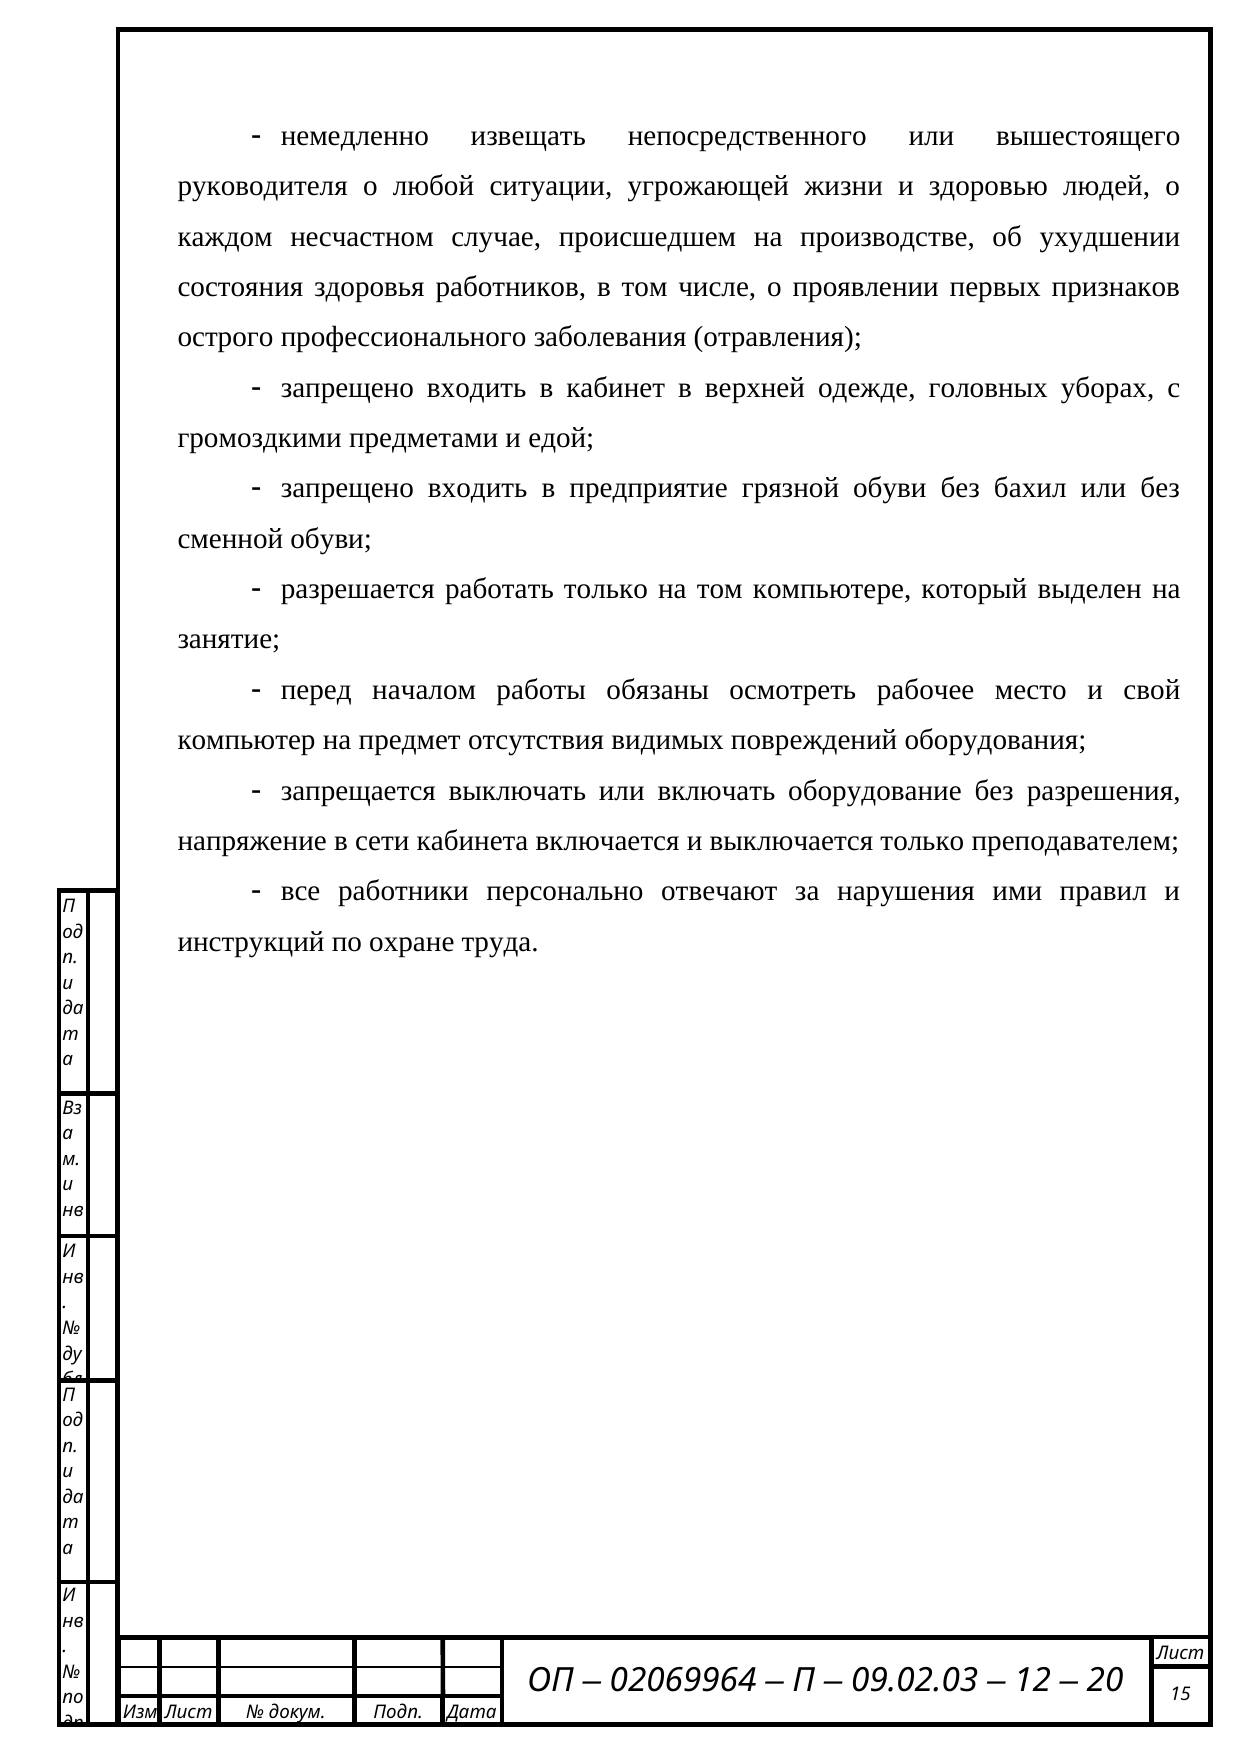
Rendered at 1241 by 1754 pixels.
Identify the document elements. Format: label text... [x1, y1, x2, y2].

list разрешается работать только на том компьютере, который выделен на занятие; [177, 571, 1181, 655]
list все работники персонально отвечают за нарушения ими правил и инструкций по охране труда. [177, 873, 1181, 957]
list запрещается выключать или включать оборудование без разрешения, напряжение в сети кабинета включается и выключается только преподавателем; [177, 773, 1181, 857]
list перед началом работы обязаны осмотреть рабочее место и свой компьютер на предмет отсутствия видимых повреждений оборудования; [177, 672, 1181, 756]
list запрещено входить в предприятие грязной обуви без бахил или без сменной обуви; [177, 471, 1181, 554]
list запрещено входить в кабинет в верхней одежде, головных уборах, с громоздкими предметами и едой; [177, 370, 1181, 454]
list немедленно извещать непосредственного или вышестоящего руководителя о любой ситуации, угрожающей жизни и здоровью людей, о каждом несчастном случае, происшедшем на производстве, об ухудшении состояния здоровья работников, в том числе, о проявлении первых признаков острого профессионального заболевания (отравления); [177, 118, 1181, 353]
